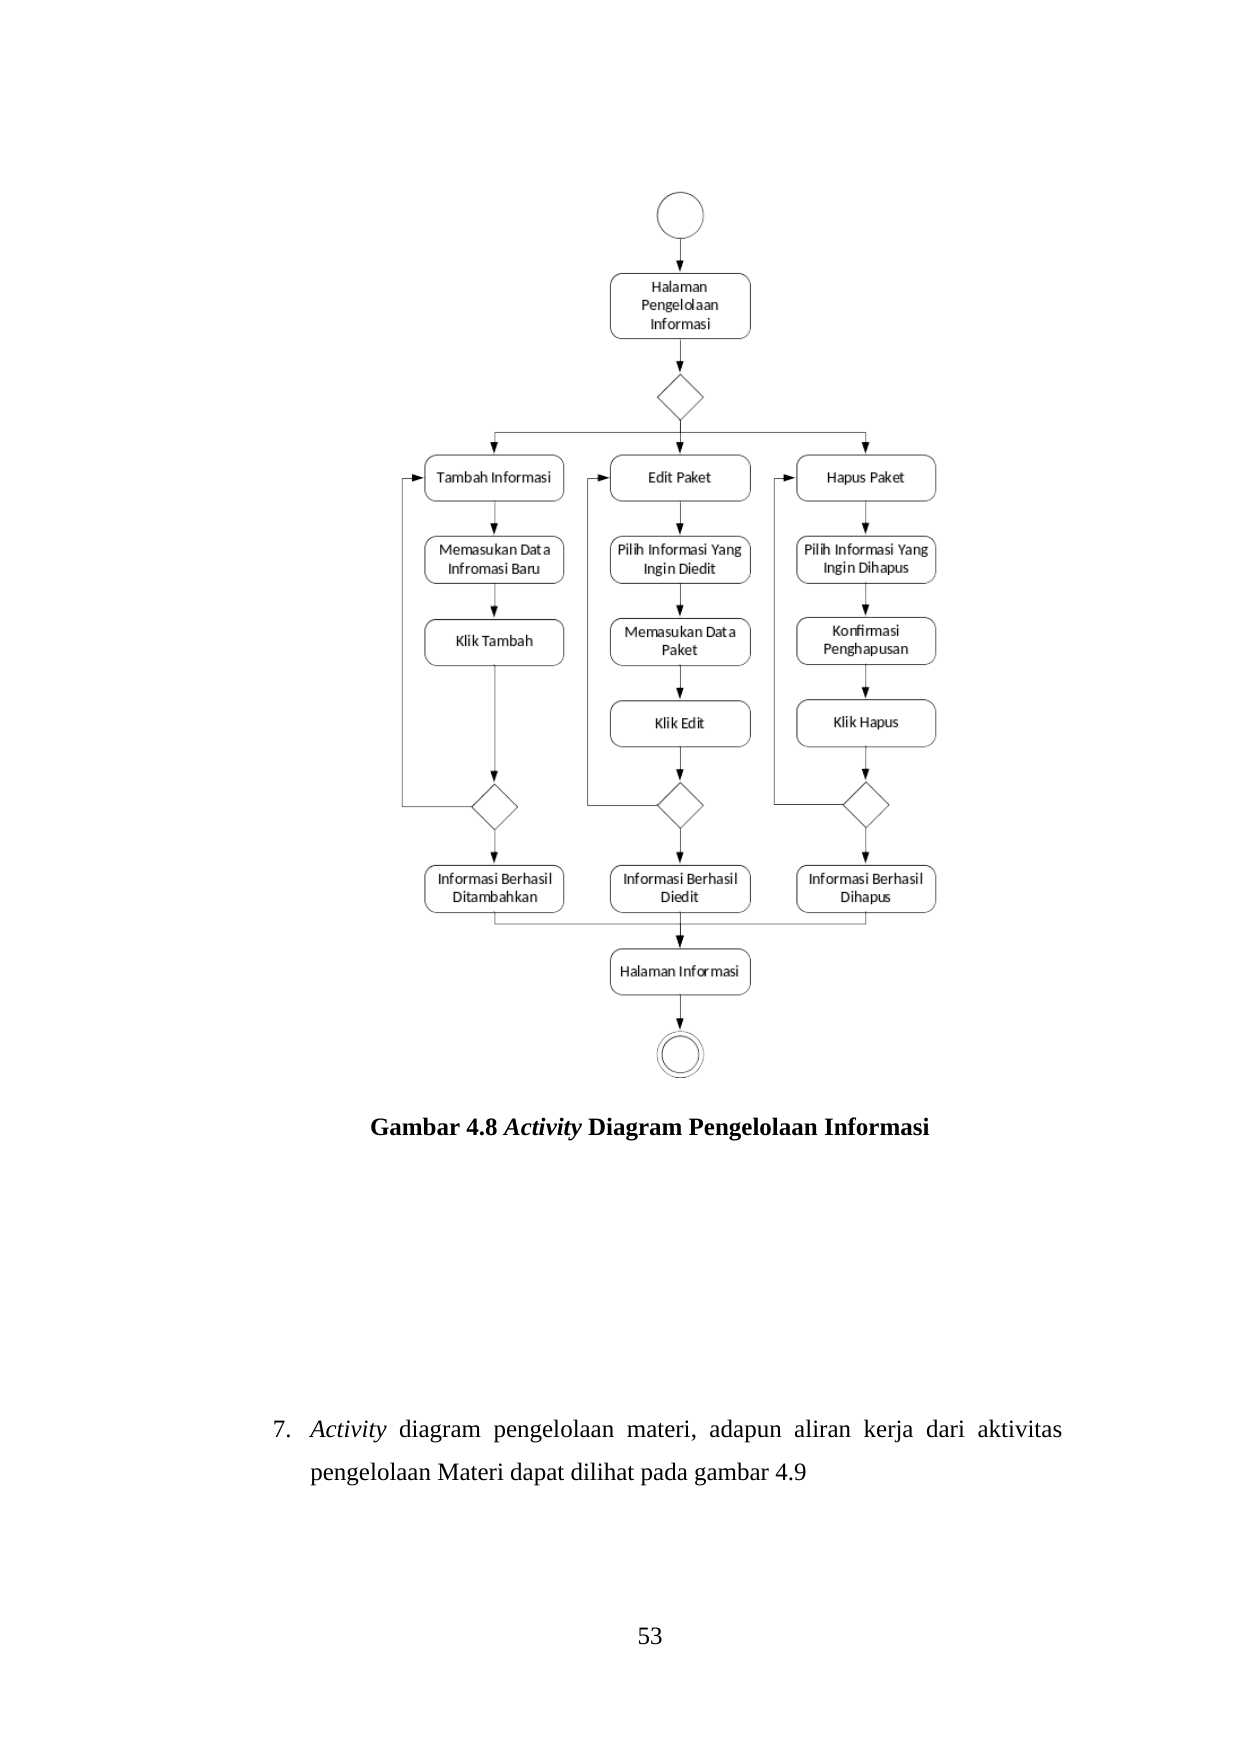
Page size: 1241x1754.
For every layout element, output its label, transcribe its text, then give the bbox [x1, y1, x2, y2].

list Activity diagram pengelolaan materi, adapun aliran kerja dari aktivitas pengelolaan Materi dapat dilihat pada gambar 4.9 [273, 1414, 1063, 1486]
text Gambar 4.8 Activity Diagram Pengelolaan Informasi [236, 1112, 1063, 1141]
